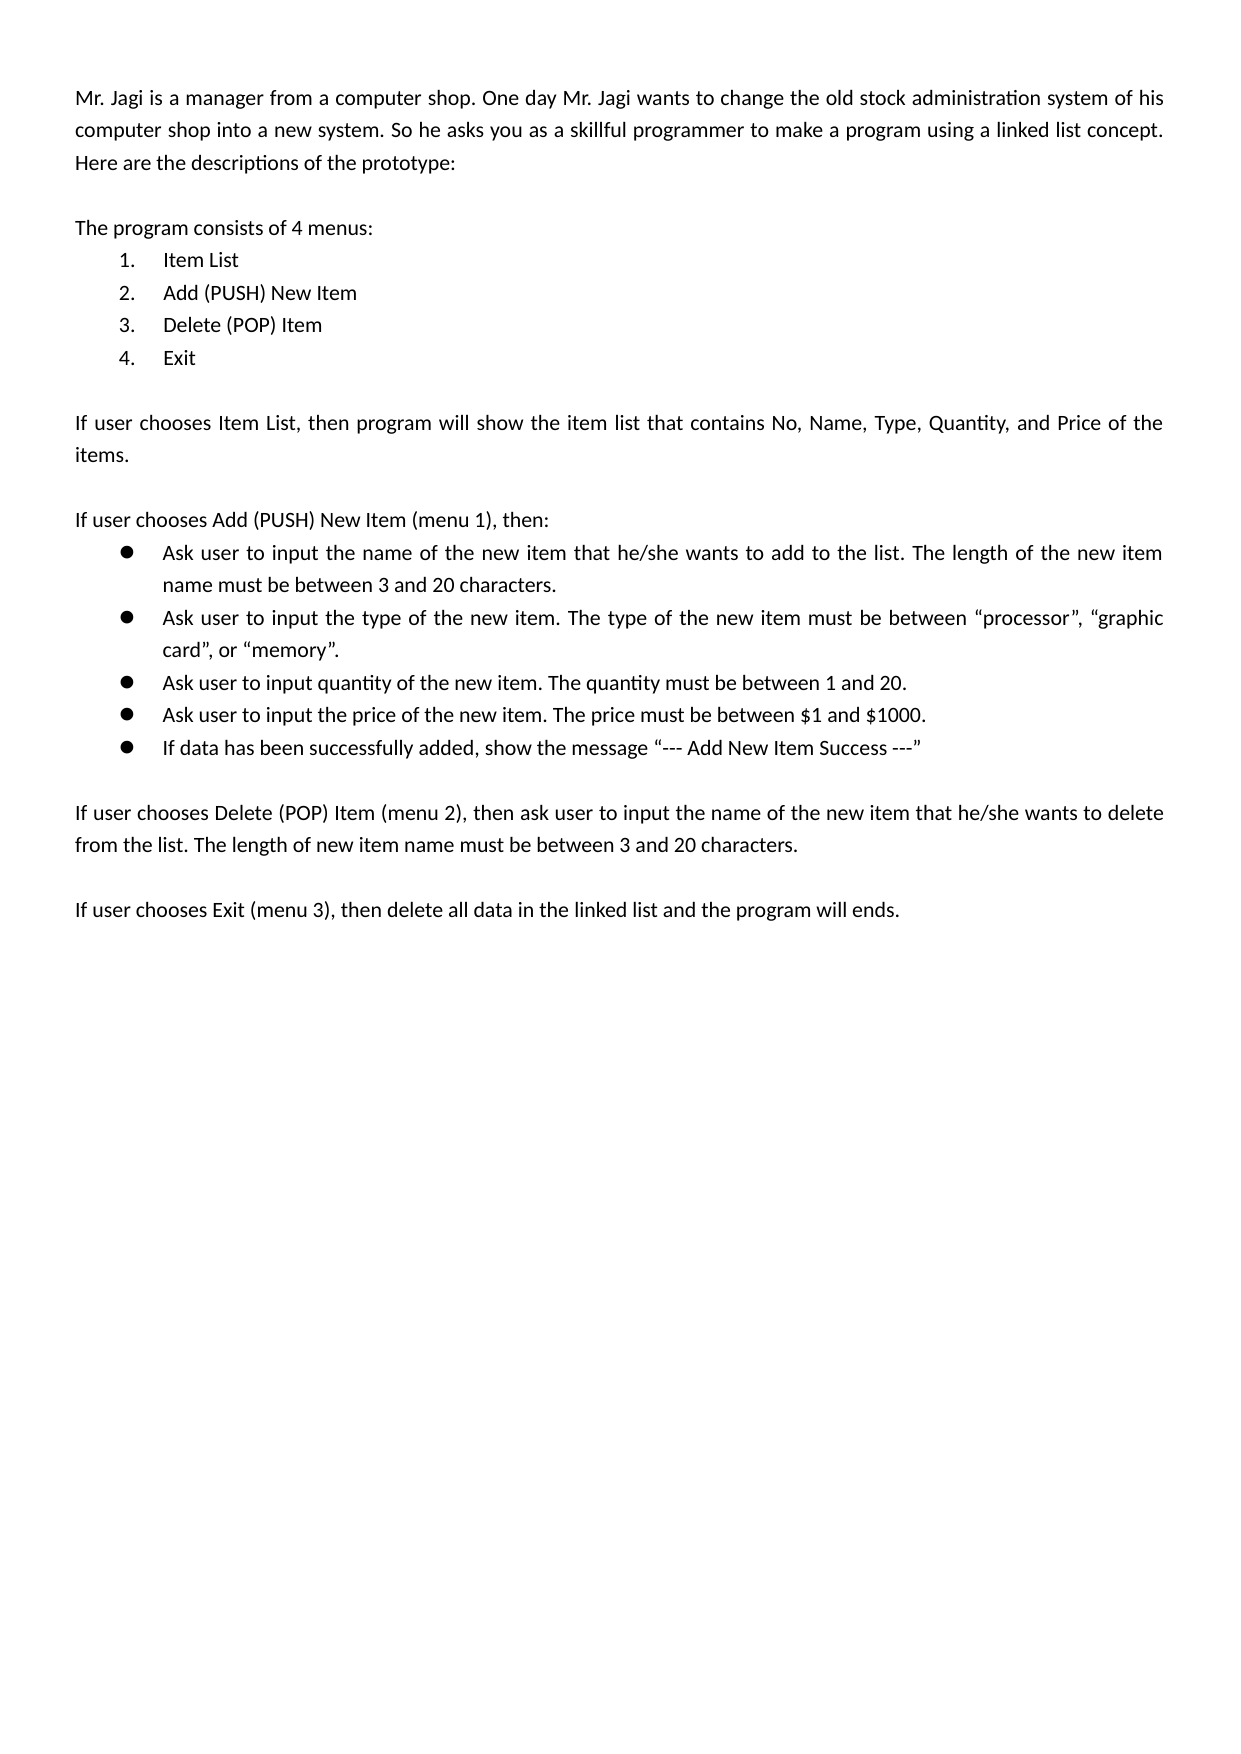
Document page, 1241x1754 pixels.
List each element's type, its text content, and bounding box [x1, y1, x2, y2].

list Delete (POP) Item [119, 308, 1165, 341]
list Ask user to input quantity of the new item. The quantity must be between 1 and 20. [119, 666, 1165, 698]
list Ask user to input the name of the new item that he/she wants to add to the list. The length of the new item name must be between 3 and 20 characters. [119, 536, 1165, 601]
text If user chooses Item List, then program will show the item list that contains No, Name, Type, Quantity, and Price of the items. [75, 406, 1165, 471]
text If user chooses Delete (POP) Item (menu 2), then ask user to input the name of the new item that he/she wants to delete from the list. The length of new item name must be between 3 and 20 characters. [75, 796, 1165, 861]
text If user chooses Exit (menu 3), then delete all data in the linked list and the program will ends. [75, 893, 1165, 926]
list Add (PUSH) New Item [119, 276, 1165, 308]
list Ask user to input the price of the new item. The price must be between $1 and $1000. [119, 698, 1165, 731]
list Item List [119, 243, 1165, 276]
list If data has been successfully added, show the message “--- Add New Item Success ---” [119, 731, 1165, 763]
list Exit [119, 341, 1165, 373]
text The program consists of 4 menus: [75, 211, 1165, 243]
text Mr. Jagi is a manager from a computer shop. One day Mr. Jagi wants to change the old stock administration system of his computer shop into a new system. So he asks you as a skillful programmer to make a program using a linked list concept. Here are the descriptions of the prototype: [75, 81, 1165, 178]
list Ask user to input the type of the new item. The type of the new item must be between “processor”, “graphic card”, or “memory”. [119, 601, 1165, 666]
text If user chooses Add (PUSH) New Item (menu 1), then: [75, 503, 1165, 536]
